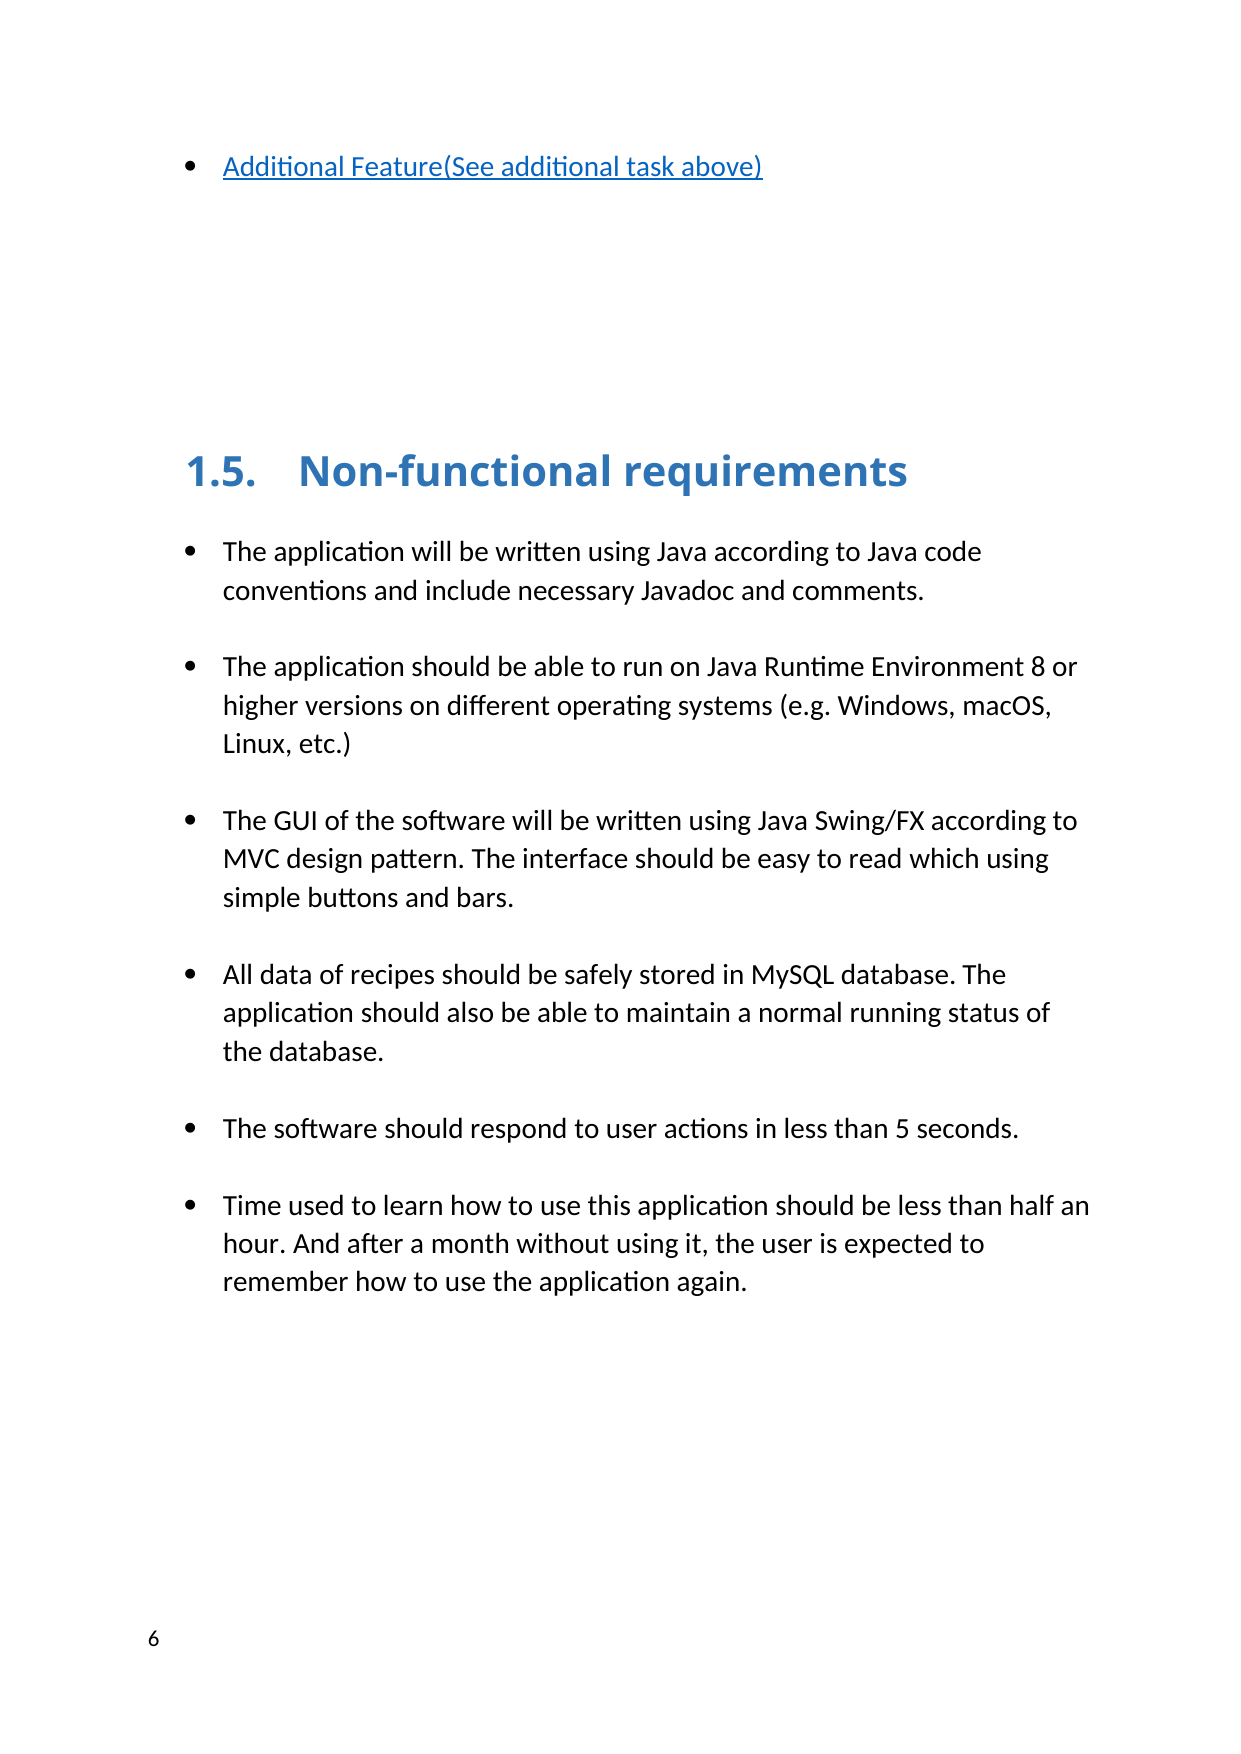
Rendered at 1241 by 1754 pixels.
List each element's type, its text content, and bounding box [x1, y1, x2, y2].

list The application will be written using Java according to Java code conventions and include necessary Javadoc and comments. [185, 533, 1093, 607]
list Additional Feature(See additional task above) [185, 148, 1093, 183]
subtitle Non-functional requirements [185, 442, 1093, 498]
list Time used to learn how to use this application should be less than half an hour. And after a month without using it, the user is expected to remember how to use the application again. [185, 1187, 1093, 1299]
list The GUI of the software will be written using Java Swing/FX according to MVC design pattern. The interface should be easy to read which using simple buttons and bars. [185, 802, 1093, 915]
list The software should respond to user actions in less than 5 seconds. [185, 1110, 1093, 1145]
list All data of recipes should be safely stored in MySQL database. The application should also be able to maintain a normal running status of the database. [185, 956, 1093, 1068]
list The application should be able to run on Java Runtime Environment 8 or higher versions on different operating systems (e.g. Windows, macOS, Linux, etc.) [185, 648, 1093, 761]
